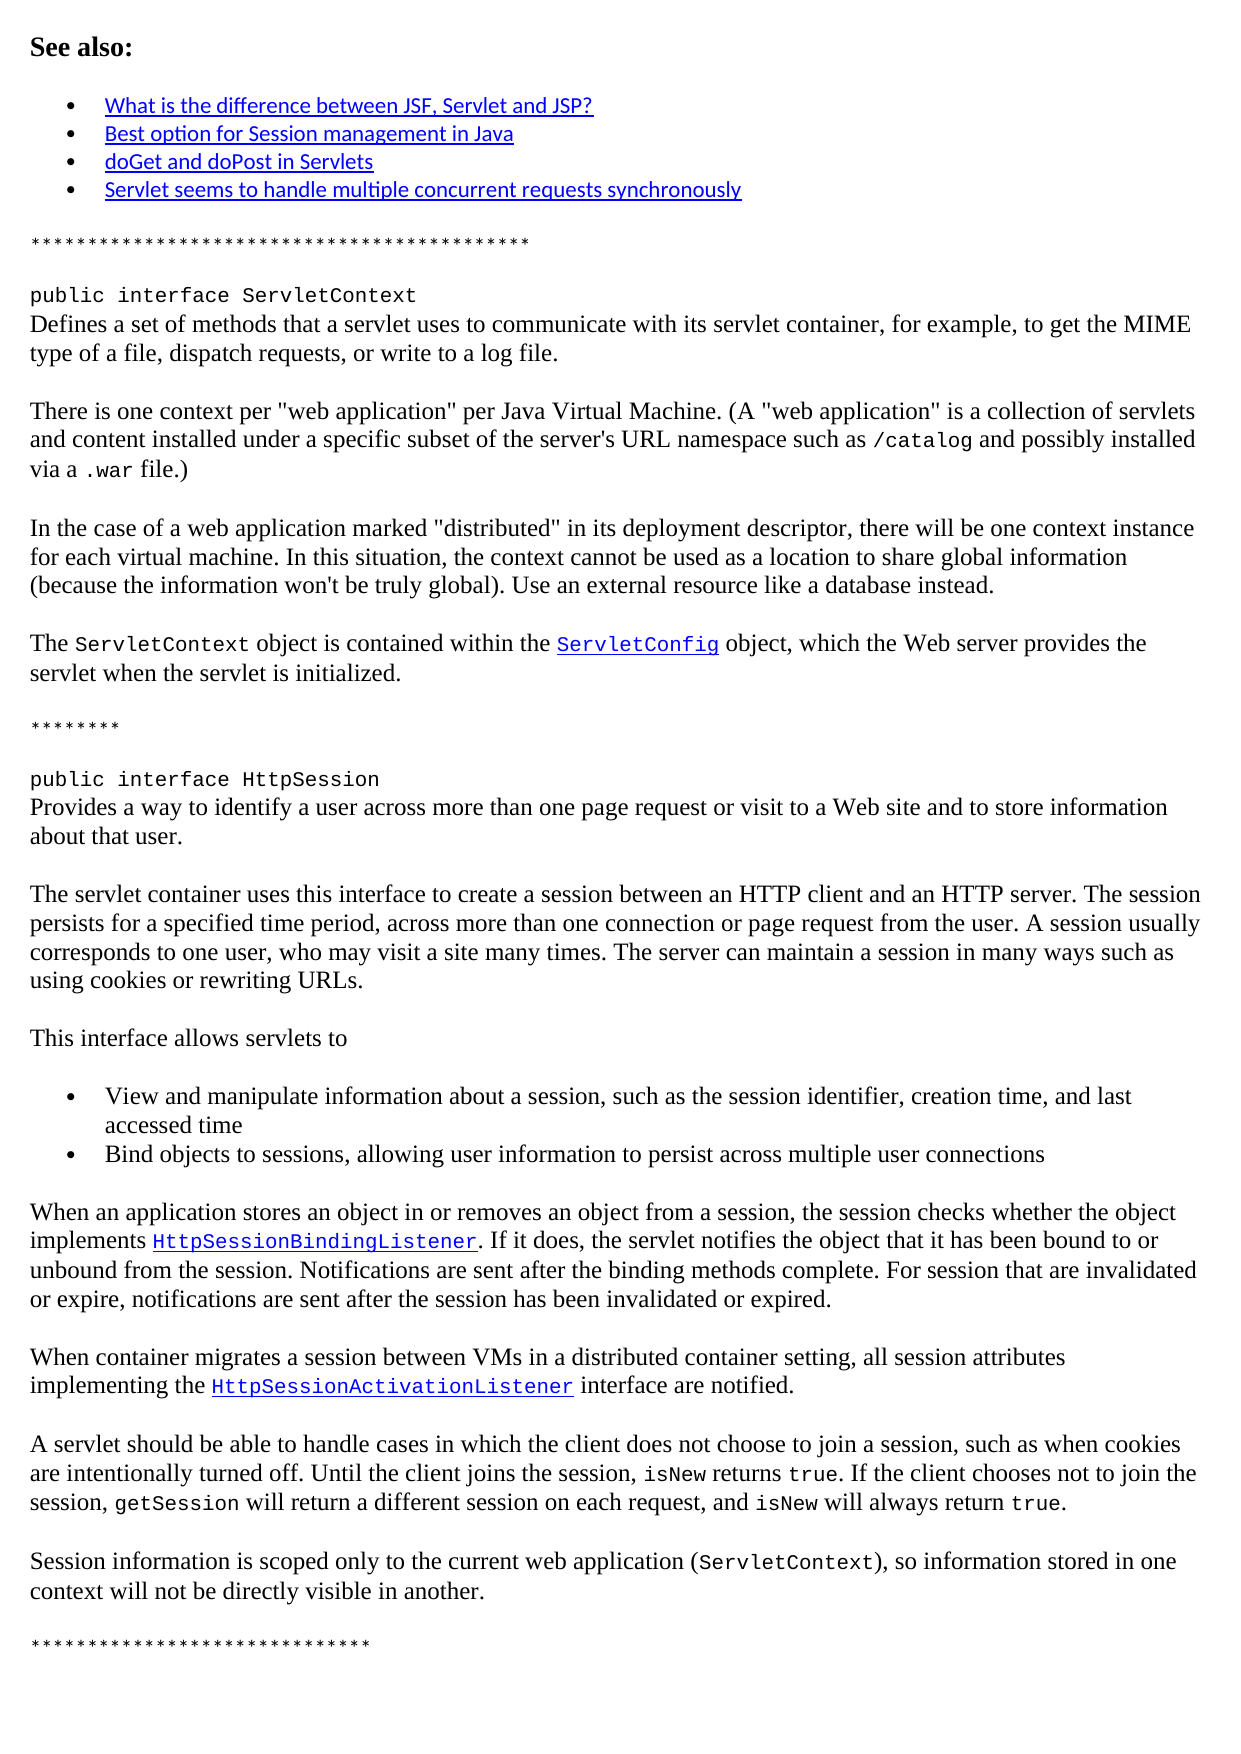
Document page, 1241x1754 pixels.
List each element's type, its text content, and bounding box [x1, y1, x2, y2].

text Provides a way to identify a user across more than one page request or visit to a Web site and to store information about that user. [29, 792, 1211, 850]
text ******************************************** [29, 232, 1211, 260]
text Session information is scoped only to the current web application (ServletContext), so information stored in one context will not be directly visible in another. [29, 1546, 1211, 1604]
text In the case of a web application marked "distributed" in its deployment descriptor, there will be one context instance for each virtual machine. In this situation, the context cannot be used as a location to share global information (because the information won't be truly global). Use an external resource like a database instead. [29, 513, 1211, 599]
text public interface HttpSession [29, 769, 1211, 792]
list doGet and doPost in Servlets [67, 147, 1211, 175]
text When an application stores an object in or removes an object from a session, the session checks whether the object implements HttpSessionBindingListener. If it does, the servlet notifies the object that it has been bound to or unbound from the session. Notifications are sent after the binding methods complete. For session that are invalidated or expire, notifications are sent after the session has been invalidated or expired. [29, 1197, 1211, 1312]
text The servlet container uses this interface to create a session between an HTTP client and an HTTP server. The session persists for a specified time period, across more than one connection or page request from the user. A session usually corresponds to one user, who may visit a site many times. The server can maintain a session in many ways such as using cookies or rewriting URLs. [29, 879, 1211, 994]
text ******** [29, 716, 1211, 744]
text Defines a set of methods that a servlet uses to communicate with its servlet container, for example, to get the MIME type of a file, dispatch requests, or write to a log file. [29, 309, 1211, 367]
list Servlet seems to handle multiple concurrent requests synchronously [67, 175, 1211, 203]
subtitle See also: [29, 29, 1211, 62]
text There is one context per "web application" per Java Virtual Machine. (A "web application" is a collection of servlets and content installed under a specific subset of the server's URL namespace such as /catalog and possibly installed via a .war file.) [29, 396, 1211, 484]
text This interface allows servlets to [29, 1023, 1211, 1052]
text The ServletContext object is contained within the ServletConfig object, which the Web server provides the servlet when the servlet is initialized. [29, 628, 1211, 687]
text A servlet should be able to handle cases in which the client does not choose to join a session, such as when cookies are intentionally turned off. Until the client joins the session, isNew returns true. If the client chooses not to join the session, getSession will return a different session on each request, and isNew will always return true. [29, 1429, 1211, 1517]
list Bind objects to sessions, allowing user information to persist across multiple user connections [67, 1139, 1211, 1167]
list Best option for Session management in Java [67, 119, 1211, 147]
list View and manipulate information about a session, such as the session identifier, creation time, and last accessed time [67, 1081, 1211, 1139]
list What is the difference between JSF, Servlet and JSP? [67, 91, 1211, 119]
text ****************************** [29, 1634, 1211, 1662]
text public interface ServletContext [29, 285, 1211, 309]
text When container migrates a session between VMs in a distributed container setting, all session attributes implementing the HttpSessionActivationListener interface are notified. [29, 1342, 1211, 1400]
